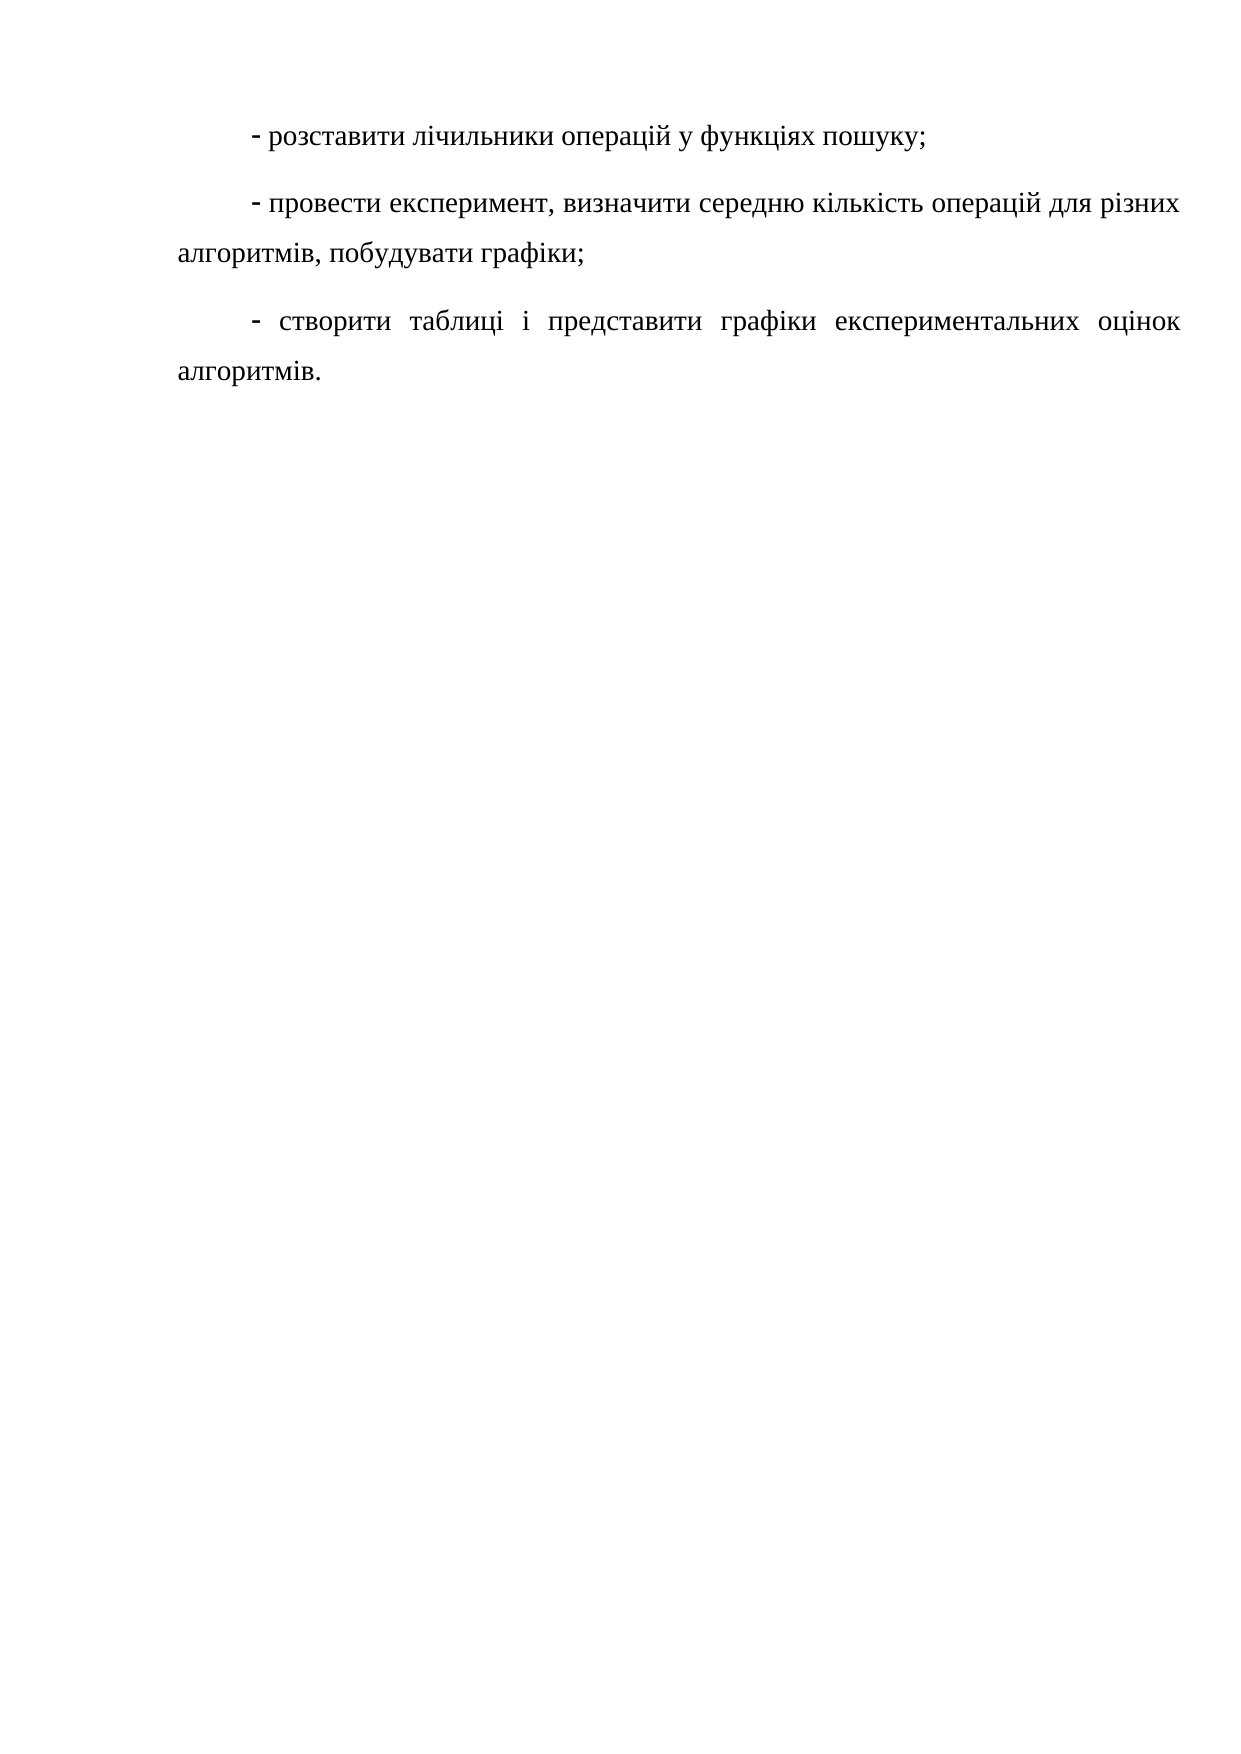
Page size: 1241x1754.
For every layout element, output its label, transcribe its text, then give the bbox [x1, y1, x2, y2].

text створити таблиці і представити графіки експериментальних оцінок алгоритмів. [177, 303, 1181, 387]
text провести експеримент, визначити середню кількість операцій для різних алгоритмів, побудувати графіки; [177, 185, 1181, 269]
text розставити лічильники операцій у функціях пошуку; [177, 118, 1181, 152]
